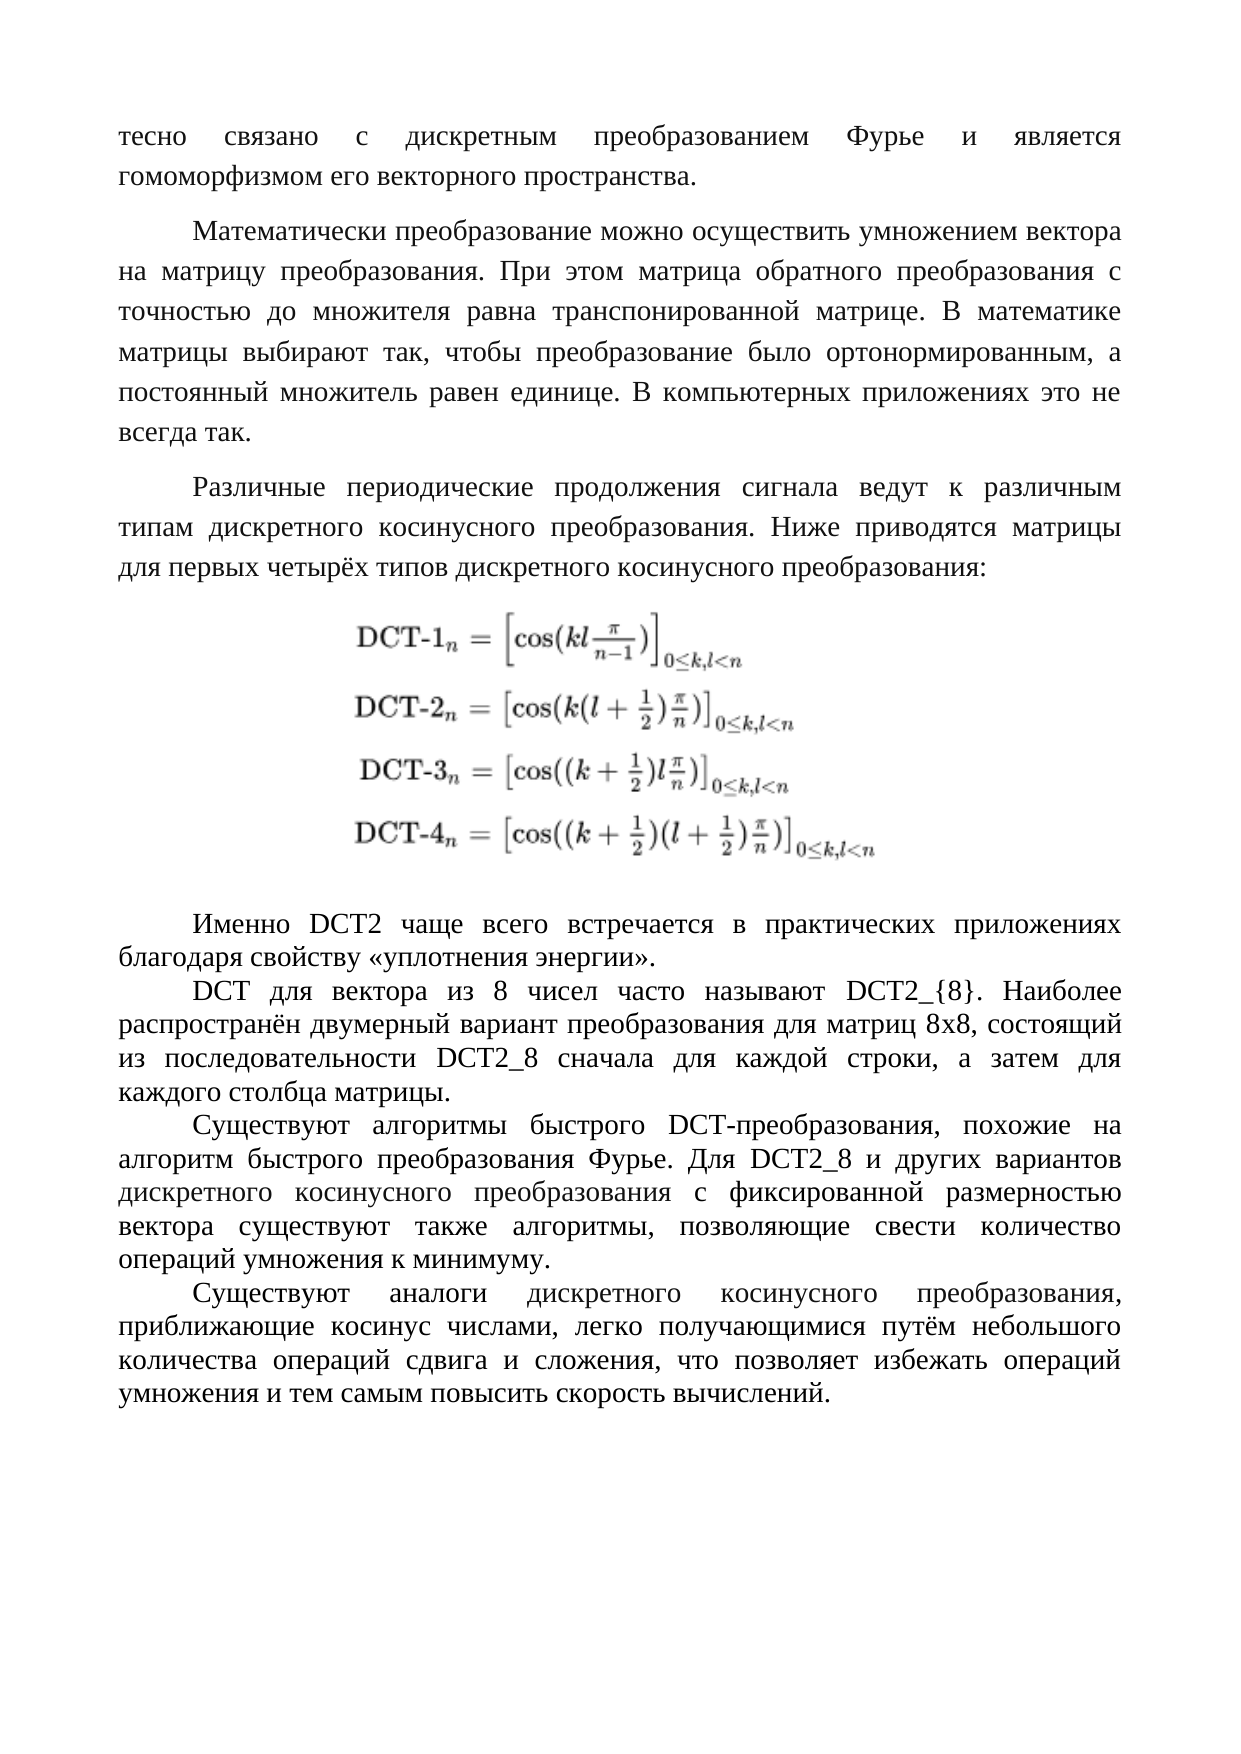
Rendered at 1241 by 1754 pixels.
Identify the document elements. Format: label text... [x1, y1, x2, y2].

picture [310, 604, 930, 873]
text DCT для вектора из 8 чисел часто называют DCT2_{8}. Наиболее распространён двумерный вариант преобразования для матриц 8x8, состоящий из последовательности DCT2_8 сначала для каждой строки, а затем для каждого столбца матрицы. [118, 973, 1122, 1107]
text Различные периодические продолжения сигнала ведут к различным типам дискретного косинусного преобразования. Ниже приводятся матрицы для первых четырёх типов дискретного косинусного преобразования: [118, 469, 1122, 583]
text Математически преобразование можно осуществить умножением вектора на матрицу преобразования. При этом матрица обратного преобразования с точностью до множителя равна транспонированной матрице. В математике матрицы выбирают так, чтобы преобразование было ортонормированным, а постоянный множитель равен единице. В компьютерных приложениях это не всегда так. [118, 213, 1122, 448]
text Именно DCT2 чаще всего встречается в практических приложениях благодаря свойству «уплотнения энергии». [118, 906, 1122, 973]
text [118, 118, 1122, 192]
text Существуют аналоги дискретного косинусного преобразования, приближающие косинус числами, легко получающимися путём небольшого количества операций сдвига и сложения, что позволяет избежать операций умножения и тем самым повысить скорость вычислений. [118, 1275, 1122, 1409]
text Существуют алгоритмы быстрого DCT-преобразования, похожие на алгоритм быстрого преобразования Фурье. Для DCT2_8 и других вариантов дискретного косинусного преобразования с фиксированной размерностью вектора существуют также алгоритмы, позволяющие свести количество операций умножения к минимуму. [118, 1107, 1122, 1275]
